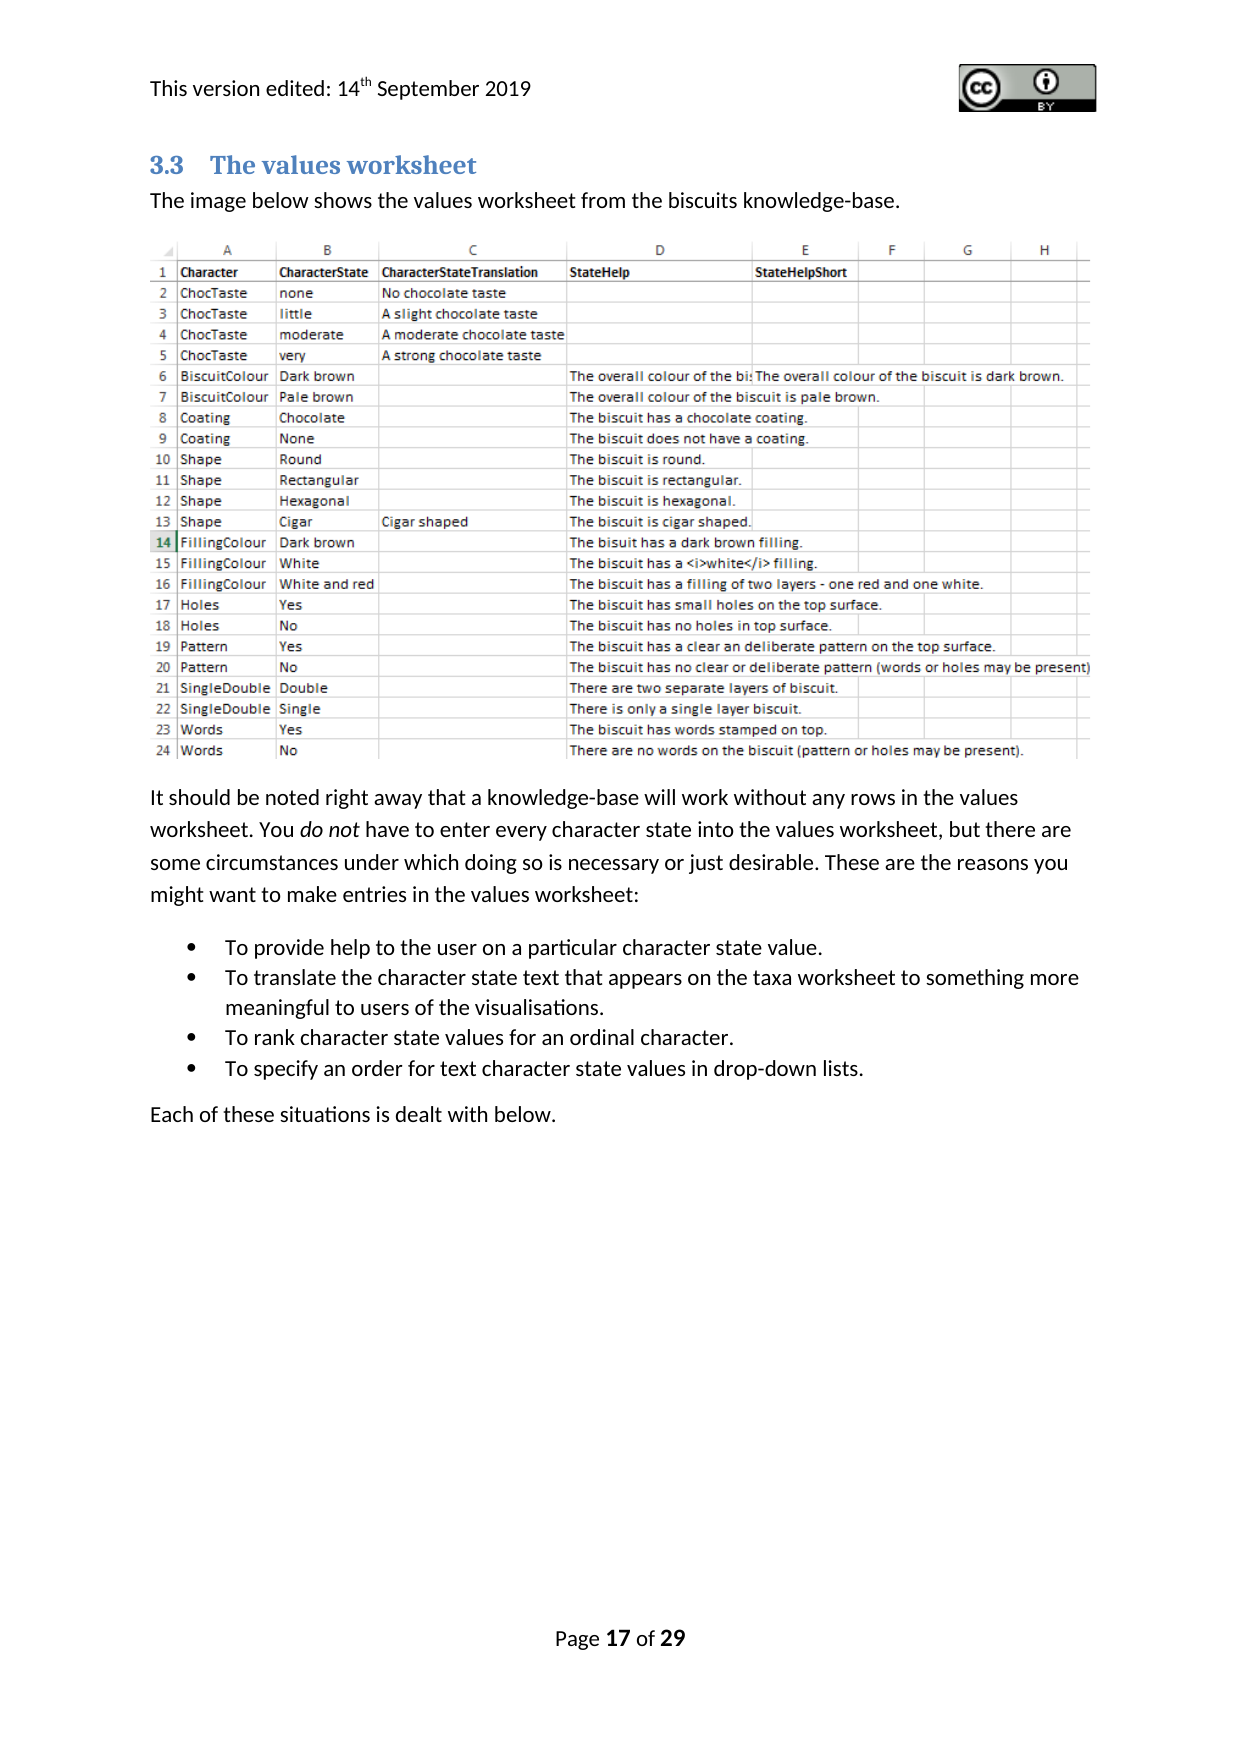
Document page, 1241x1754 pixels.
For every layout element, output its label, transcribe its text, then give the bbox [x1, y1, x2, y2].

picture [150, 238, 1091, 759]
subtitle The values worksheet [150, 150, 1090, 181]
list To translate the character state text that appears on the taxa worksheet to something more meaningful to users of the visualisations. [187, 963, 1090, 1021]
picture [958, 64, 1096, 111]
text The image below shows the values worksheet from the biscuits knowledge-base. [150, 186, 1090, 214]
text Each of these situations is dealt with below. [150, 1101, 1090, 1128]
list To specify an order for text character state values in drop-down lists. [187, 1054, 1090, 1082]
list To provide help to the user on a particular character state value. [187, 933, 1090, 961]
list To rank character state values for an ordinal character. [187, 1023, 1090, 1051]
text It should be noted right away that a knowledge-base will work without any rows in the values worksheet. You do not have to enter every character state into the values worksheet, but there are some circumstances under which doing so is necessary or just desirable. These are the reasons you might want to make entries in the values worksheet: [150, 783, 1090, 908]
